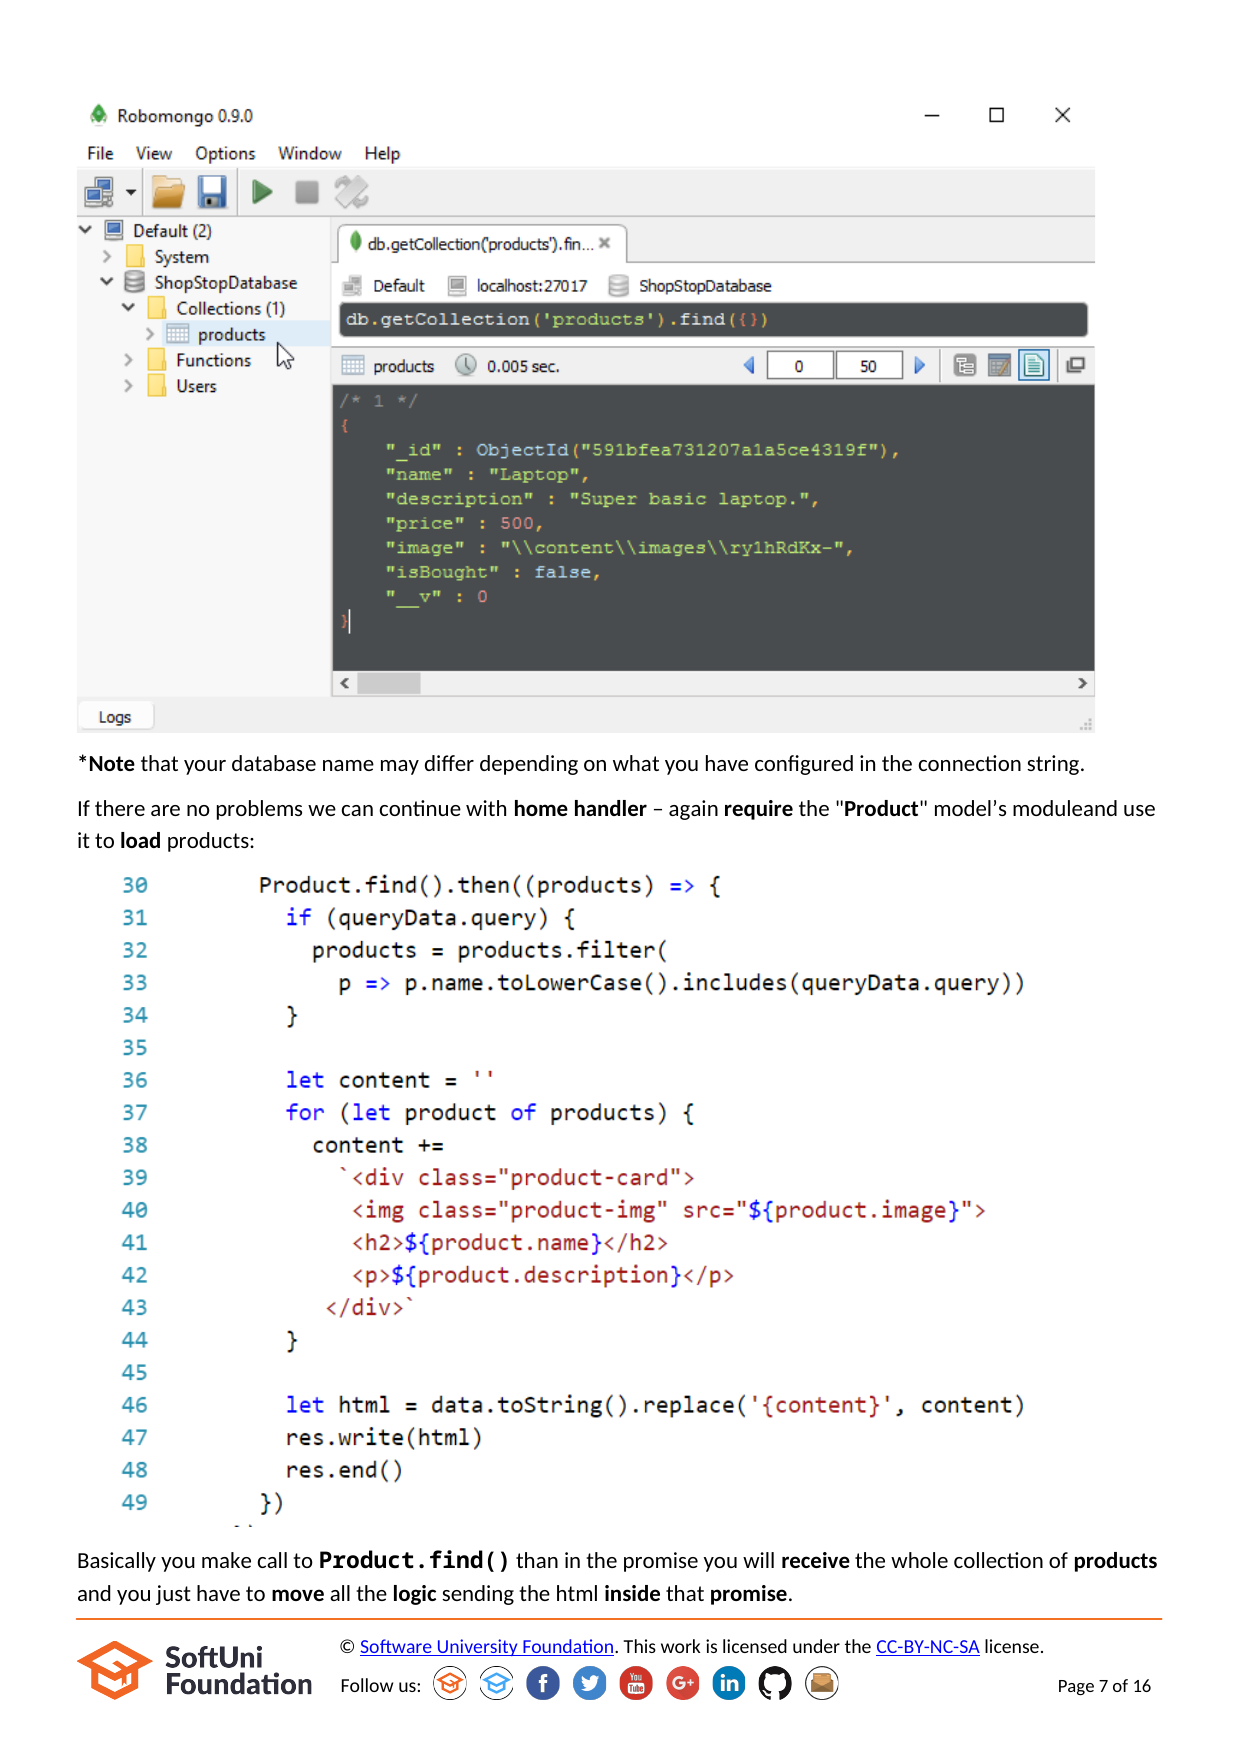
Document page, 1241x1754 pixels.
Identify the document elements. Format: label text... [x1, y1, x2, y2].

picture [712, 1690, 722, 1700]
picture [736, 1690, 746, 1700]
picture [76, 1641, 312, 1700]
picture [76, 95, 1096, 733]
picture [736, 1666, 746, 1676]
text If there are no problems we can continue with home handler – again require the "Product" model’s moduleand use it to load products: [77, 794, 1163, 854]
picture [433, 1666, 467, 1700]
picture [758, 1666, 792, 1700]
picture [480, 1666, 513, 1700]
picture [727, 1680, 738, 1690]
text Basically you make call to Product.find() than in the promise you will receive the whole collection of products and you just have to move all the logic sending the html inside that promise. [77, 1543, 1163, 1607]
picture [573, 1666, 607, 1700]
picture [76, 870, 1029, 1527]
picture [526, 1666, 560, 1700]
picture [712, 1666, 722, 1676]
picture [805, 1666, 839, 1700]
picture [666, 1666, 700, 1700]
text *Note that your database name may differ depending on what you have configured in the connection string. [77, 749, 1163, 777]
picture [619, 1666, 653, 1700]
